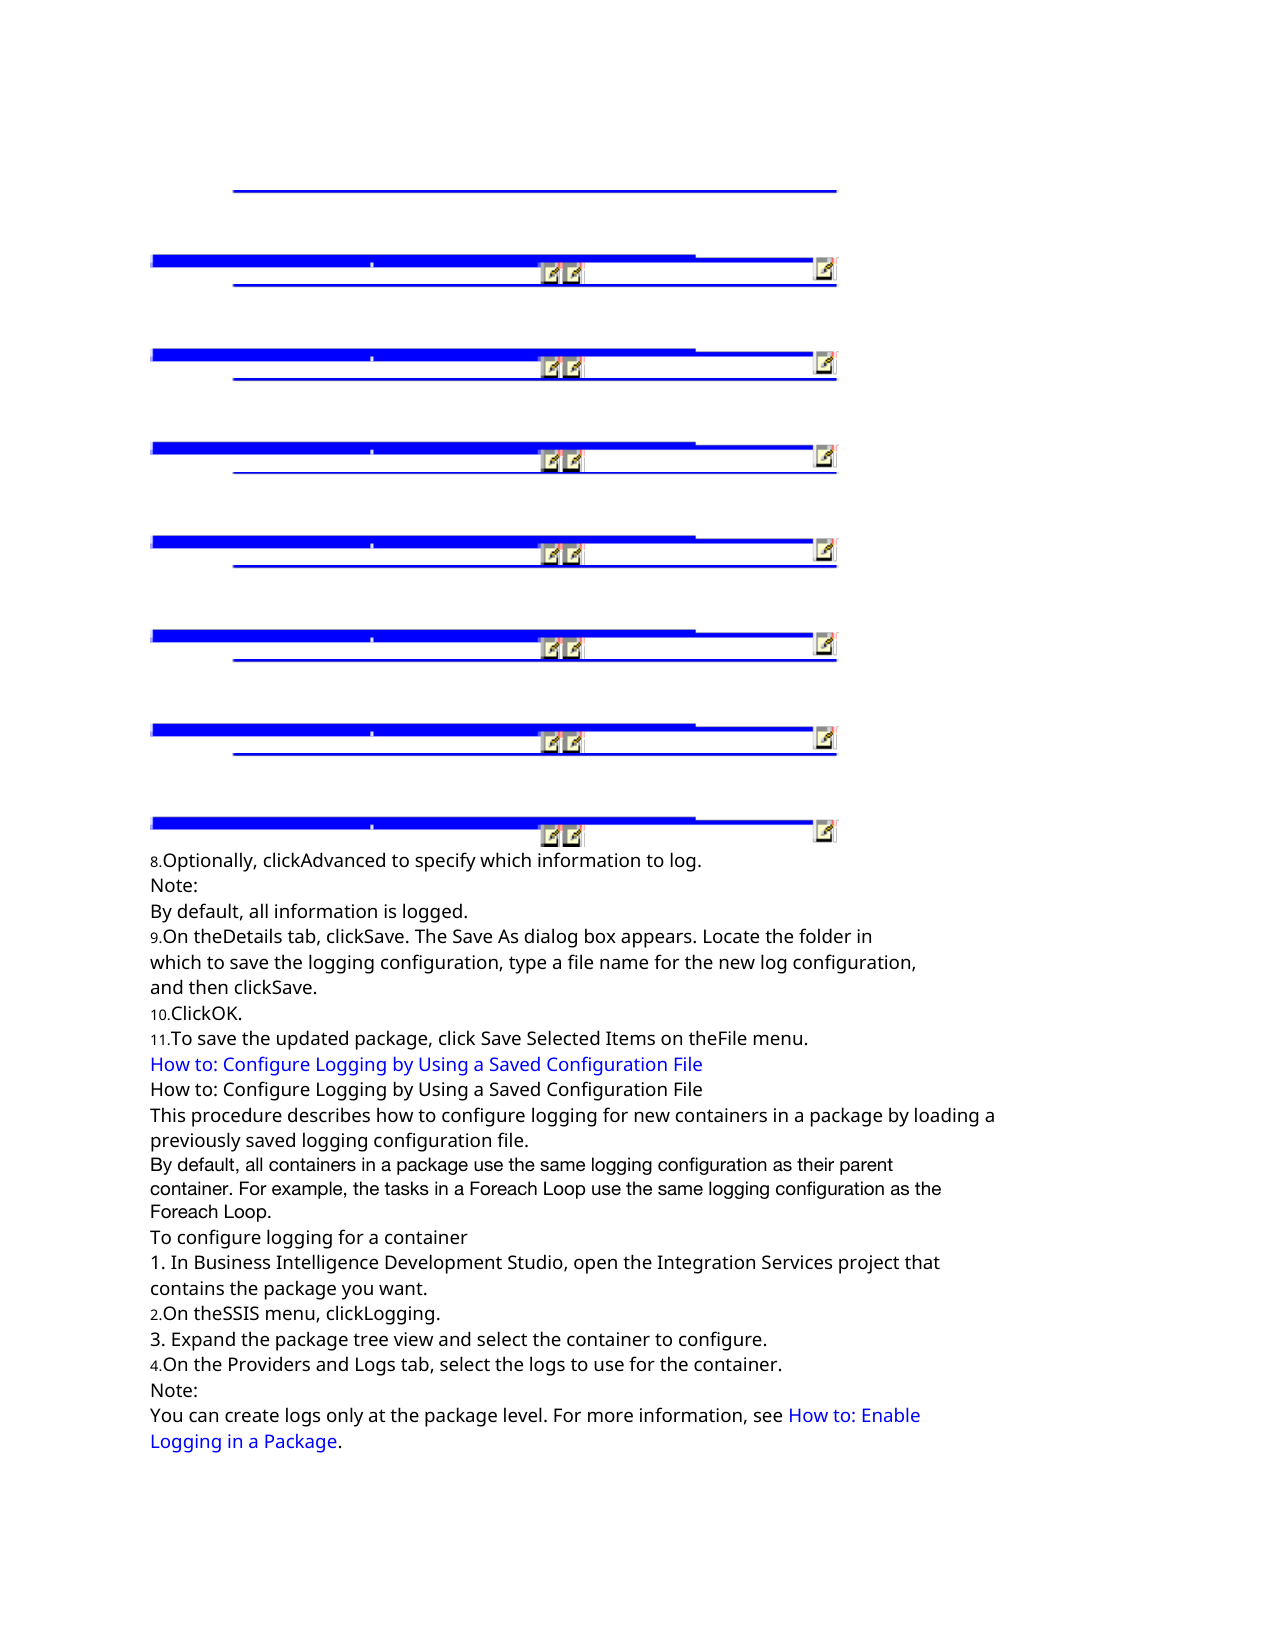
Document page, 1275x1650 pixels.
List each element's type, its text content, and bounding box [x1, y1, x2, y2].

text By default, all information is logged. [150, 898, 1125, 923]
text 2.On theSSIS menu, clickLogging. [150, 1301, 1125, 1326]
text 3. Expand the package tree view and select the container to configure. [150, 1326, 1125, 1352]
text Logging in a Package. [150, 1428, 1125, 1454]
text Note: [150, 1377, 1125, 1403]
text To configure logging for a container [150, 1224, 1125, 1250]
text By default, all containers in a package use the same logging configuration as their parent container. For example, the tasks in a Foreach Loop use the same logging configuration as the Foreach Loop. [150, 1153, 1125, 1224]
text and then clickSave. [150, 974, 1125, 1000]
text which to save the logging configuration, type a file name for the new log configuration, [150, 949, 1125, 974]
text 10.ClickOK. [150, 1000, 1125, 1026]
text contains the package you want. [150, 1275, 1125, 1301]
text This procedure describes how to configure logging for new containers in a package by loading a [150, 1102, 1125, 1128]
text 4.On the Providers and Logs tab, select the logs to use for the container. [150, 1352, 1125, 1377]
text 8.Optionally, clickAdvanced to specify which information to log. [150, 847, 1125, 872]
picture [150, 190, 839, 847]
text 1. In Business Intelligence Development Studio, open the Integration Services project that [150, 1250, 1125, 1275]
text 9.On theDetails tab, clickSave. The Save As dialog box appears. Locate the folder in [150, 923, 1125, 949]
text How to: Configure Logging by Using a Saved Configuration File [150, 1051, 1125, 1077]
text 11.To save the updated package, click Save Selected Items on theFile menu. [150, 1026, 1125, 1051]
text Note: [150, 872, 1125, 898]
text How to: Configure Logging by Using a Saved Configuration File [150, 1077, 1125, 1102]
text previously saved logging configuration file. [150, 1128, 1125, 1153]
text You can create logs only at the package level. For more information, see How to: Enable [150, 1403, 1125, 1428]
